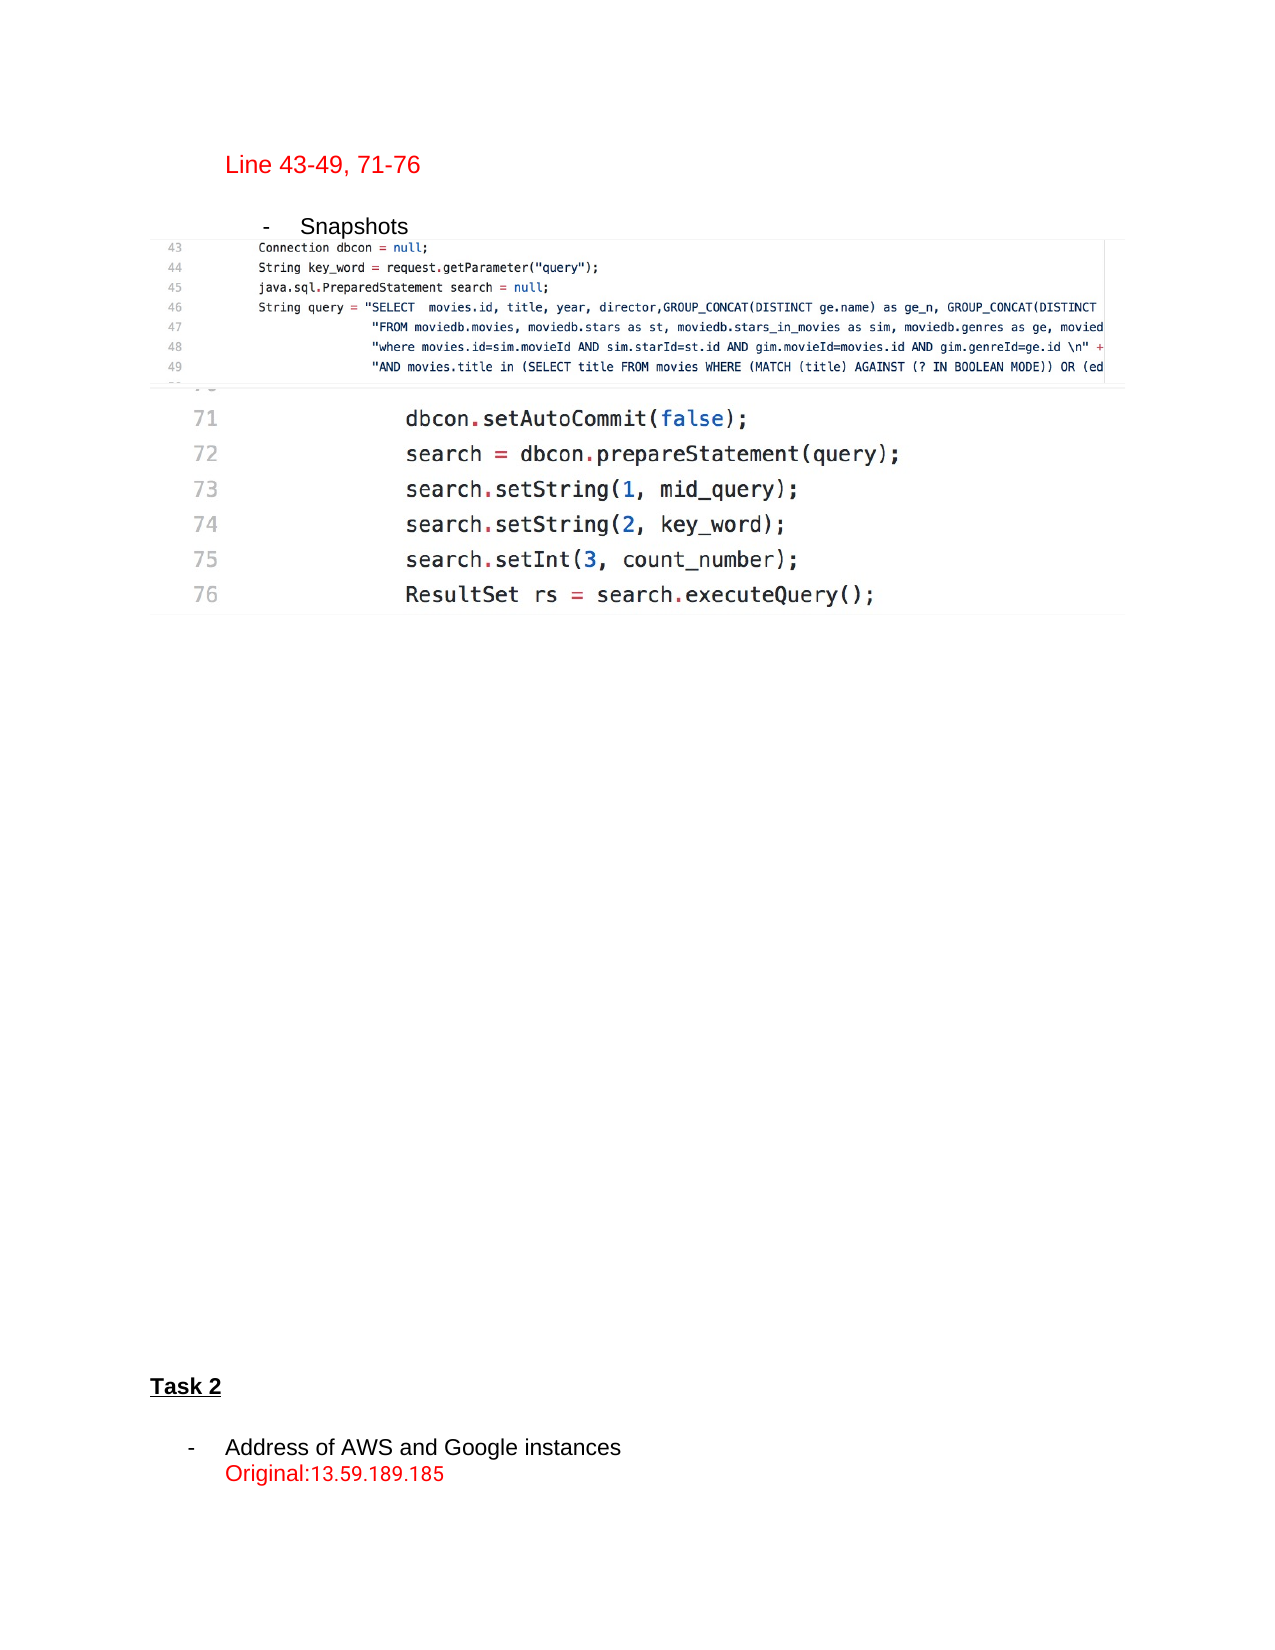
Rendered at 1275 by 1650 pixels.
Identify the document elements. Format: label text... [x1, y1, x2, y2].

list Address of AWS and Google instances [187, 1434, 1125, 1460]
picture [150, 387, 1125, 615]
text Task 2 [150, 1373, 1125, 1400]
text Original:13.59.189.185 [225, 1460, 1125, 1487]
list Snapshots [262, 213, 1125, 239]
text Line 43-49, 71-76 [150, 150, 1125, 179]
picture [150, 239, 1125, 384]
